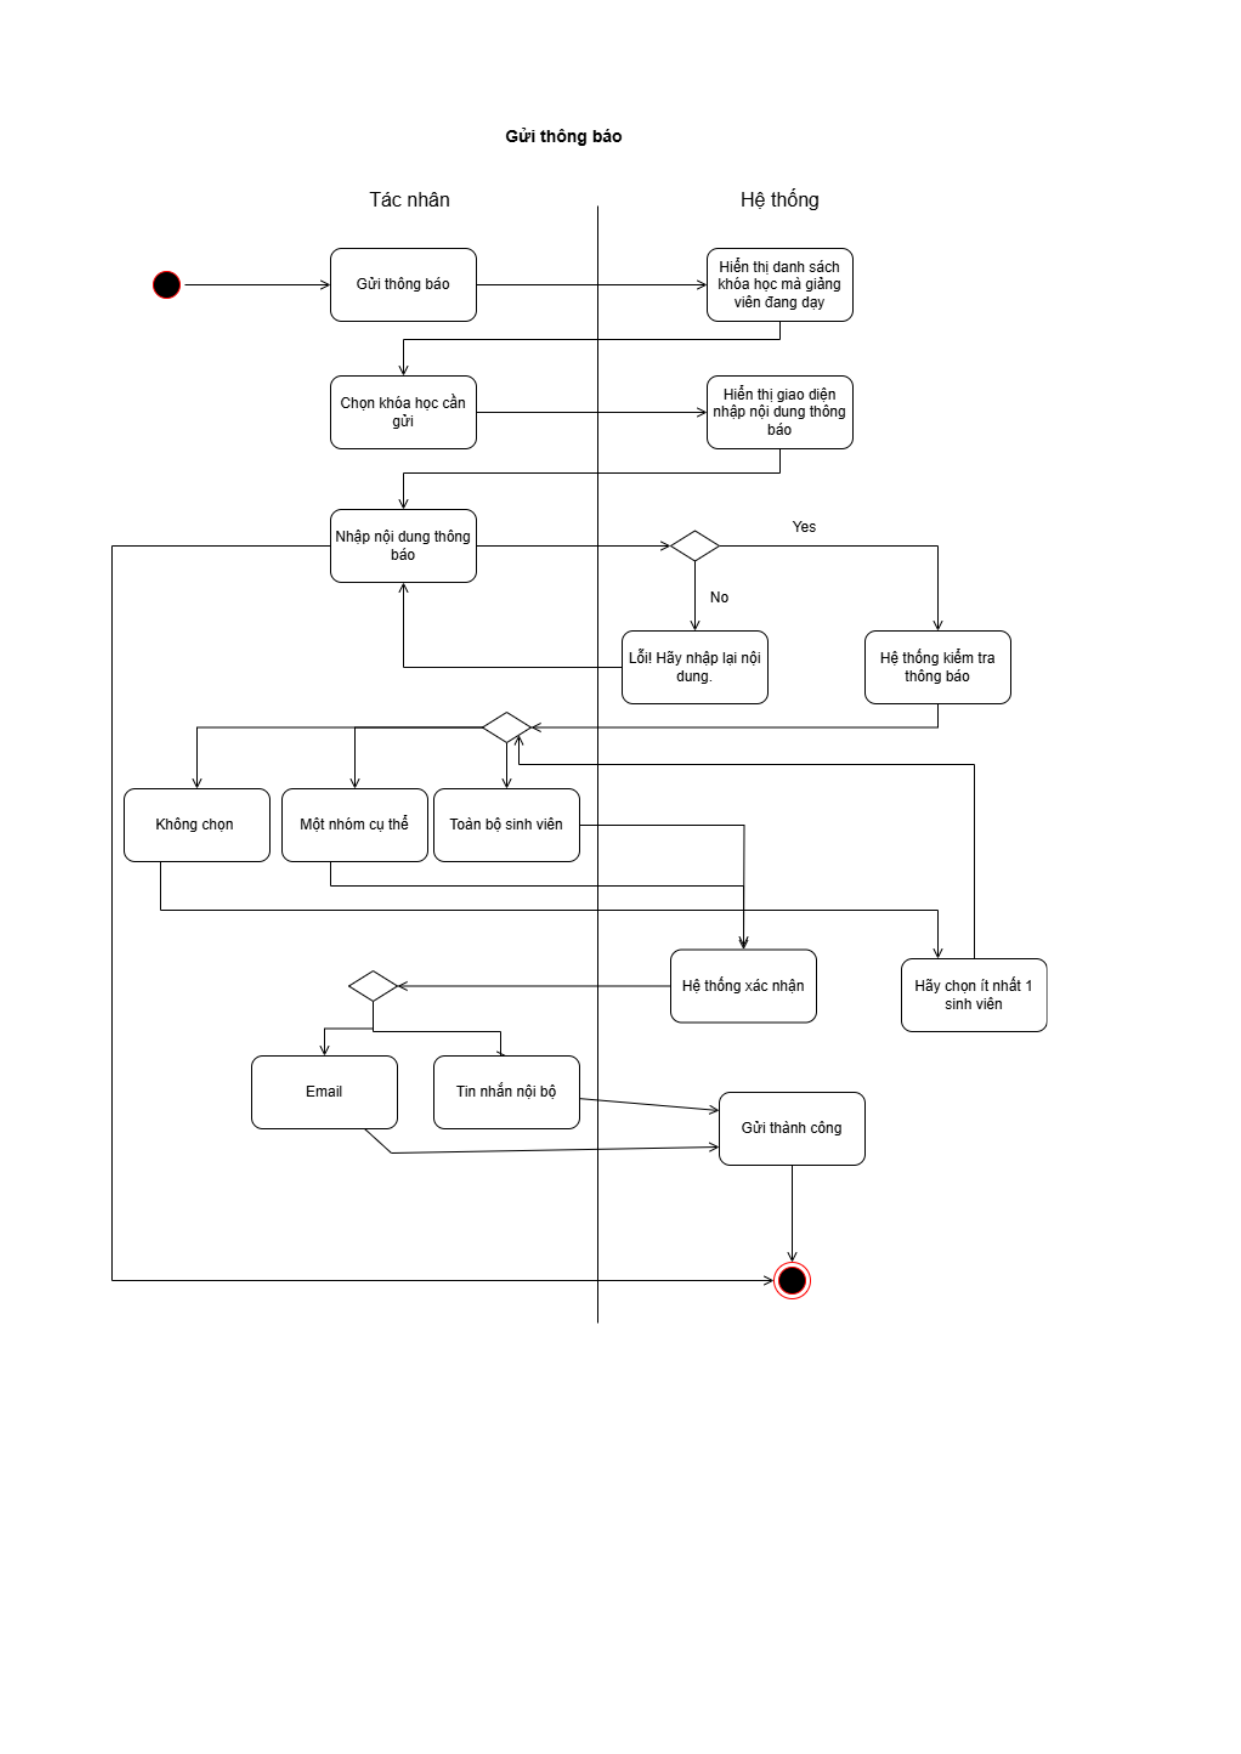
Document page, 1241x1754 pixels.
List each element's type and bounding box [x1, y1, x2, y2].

picture [103, 118, 1048, 1325]
